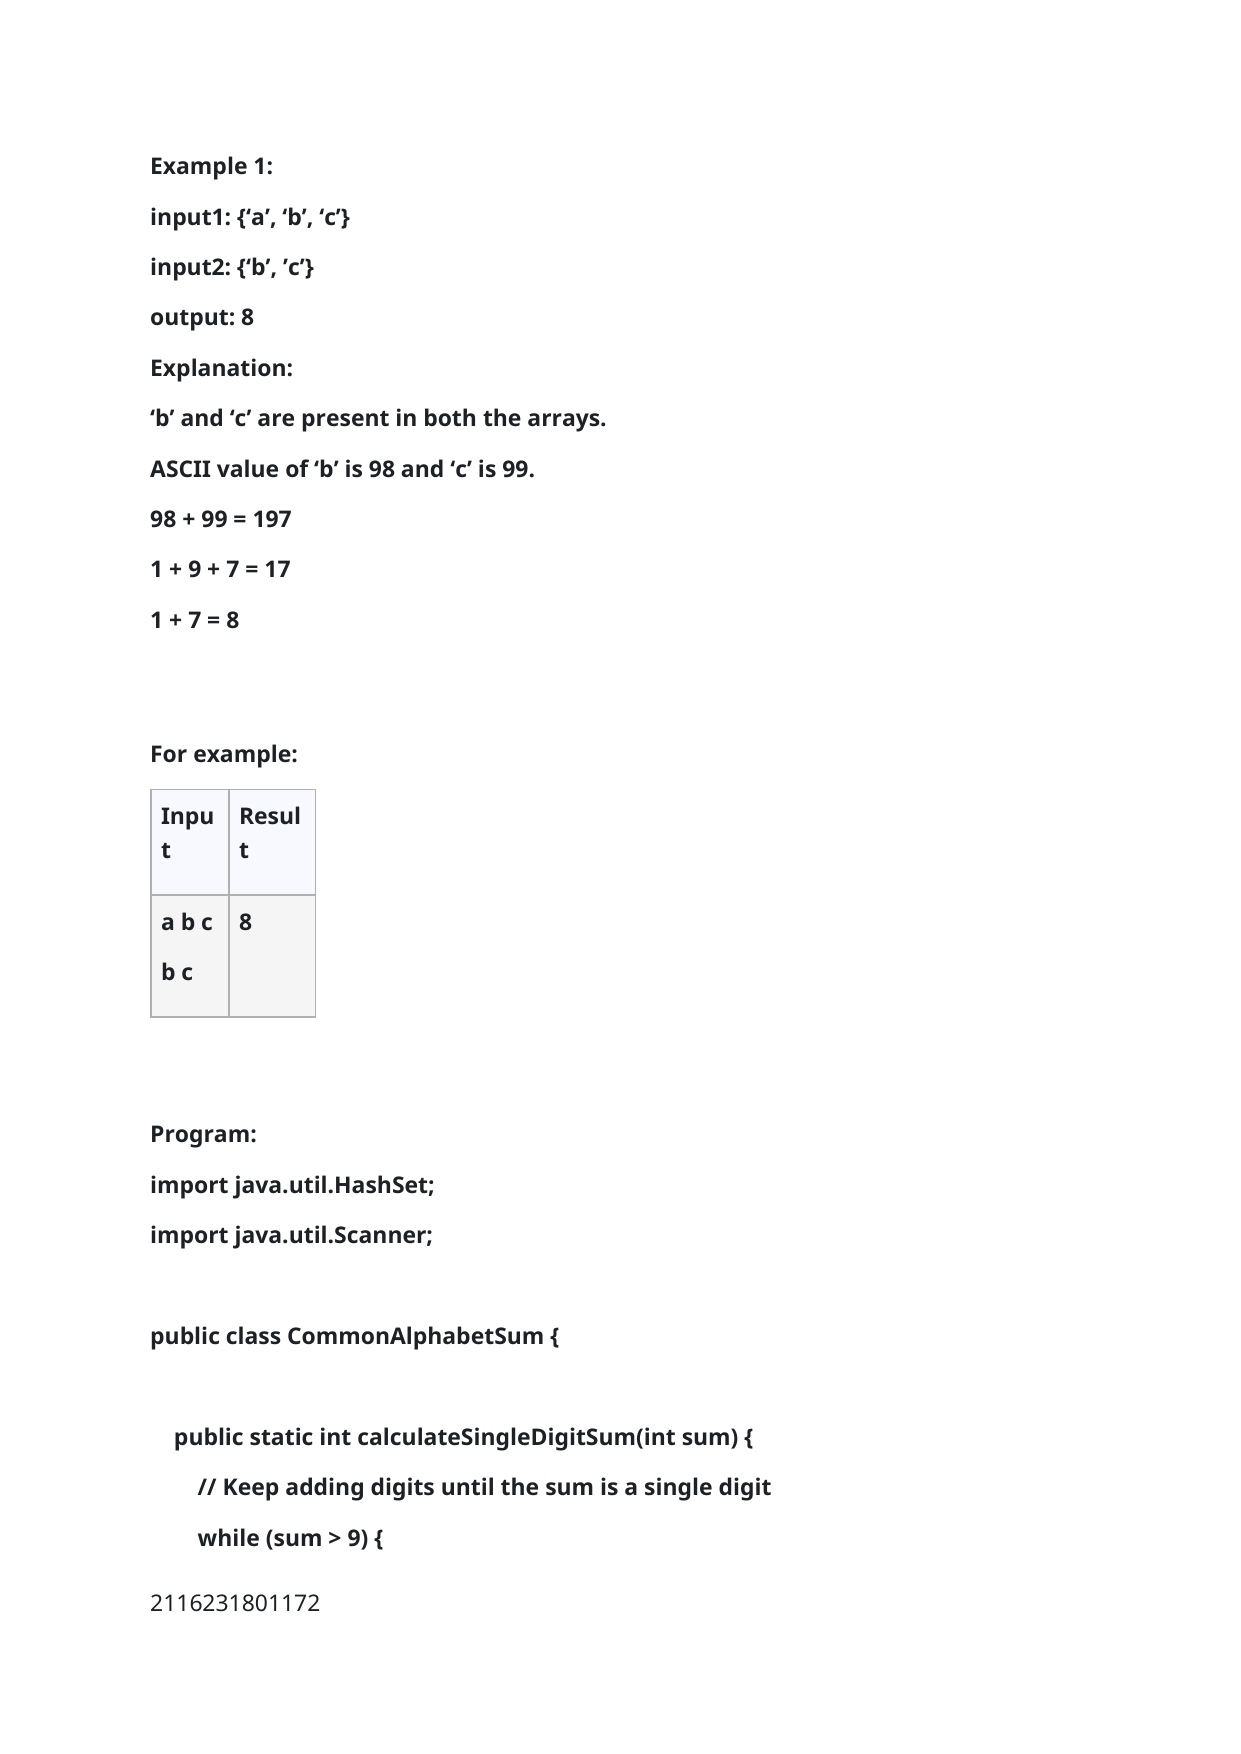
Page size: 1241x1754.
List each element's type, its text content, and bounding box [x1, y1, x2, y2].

text input1: {‘a’, ‘b’, ‘c’} [150, 200, 1090, 232]
text import java.util.Scanner; [150, 1219, 1090, 1251]
text For example: [150, 738, 1090, 769]
table_header Input [152, 790, 228, 894]
text // Keep adding digits until the sum is a single digit [150, 1471, 1090, 1503]
text ASCII value of ‘b’ is 98 and ‘c’ is 99. [150, 452, 1090, 484]
table_header Result [230, 790, 315, 894]
text Program: [150, 1118, 1090, 1150]
text while (sum > 9) { [150, 1522, 1090, 1553]
text 98 + 99 = 197 [150, 503, 1090, 534]
text public static int calculateSingleDigitSum(int sum) { [150, 1421, 1090, 1452]
table_cell a b c b c [152, 896, 228, 1016]
text 1 + 9 + 7 = 17 [150, 553, 1090, 584]
text Explanation: [150, 352, 1090, 383]
text ‘b’ and ‘c’ are present in both the arrays. [150, 402, 1090, 433]
text 1 + 7 = 8 [150, 604, 1090, 635]
text input2: {‘b’, ’c’} [150, 251, 1090, 282]
text Example 1: [150, 150, 1090, 181]
text output: 8 [150, 301, 1090, 332]
text import java.util.HashSet; [150, 1169, 1090, 1200]
table_cell 8 [230, 896, 315, 1016]
text public class CommonAlphabetSum { [150, 1320, 1090, 1351]
